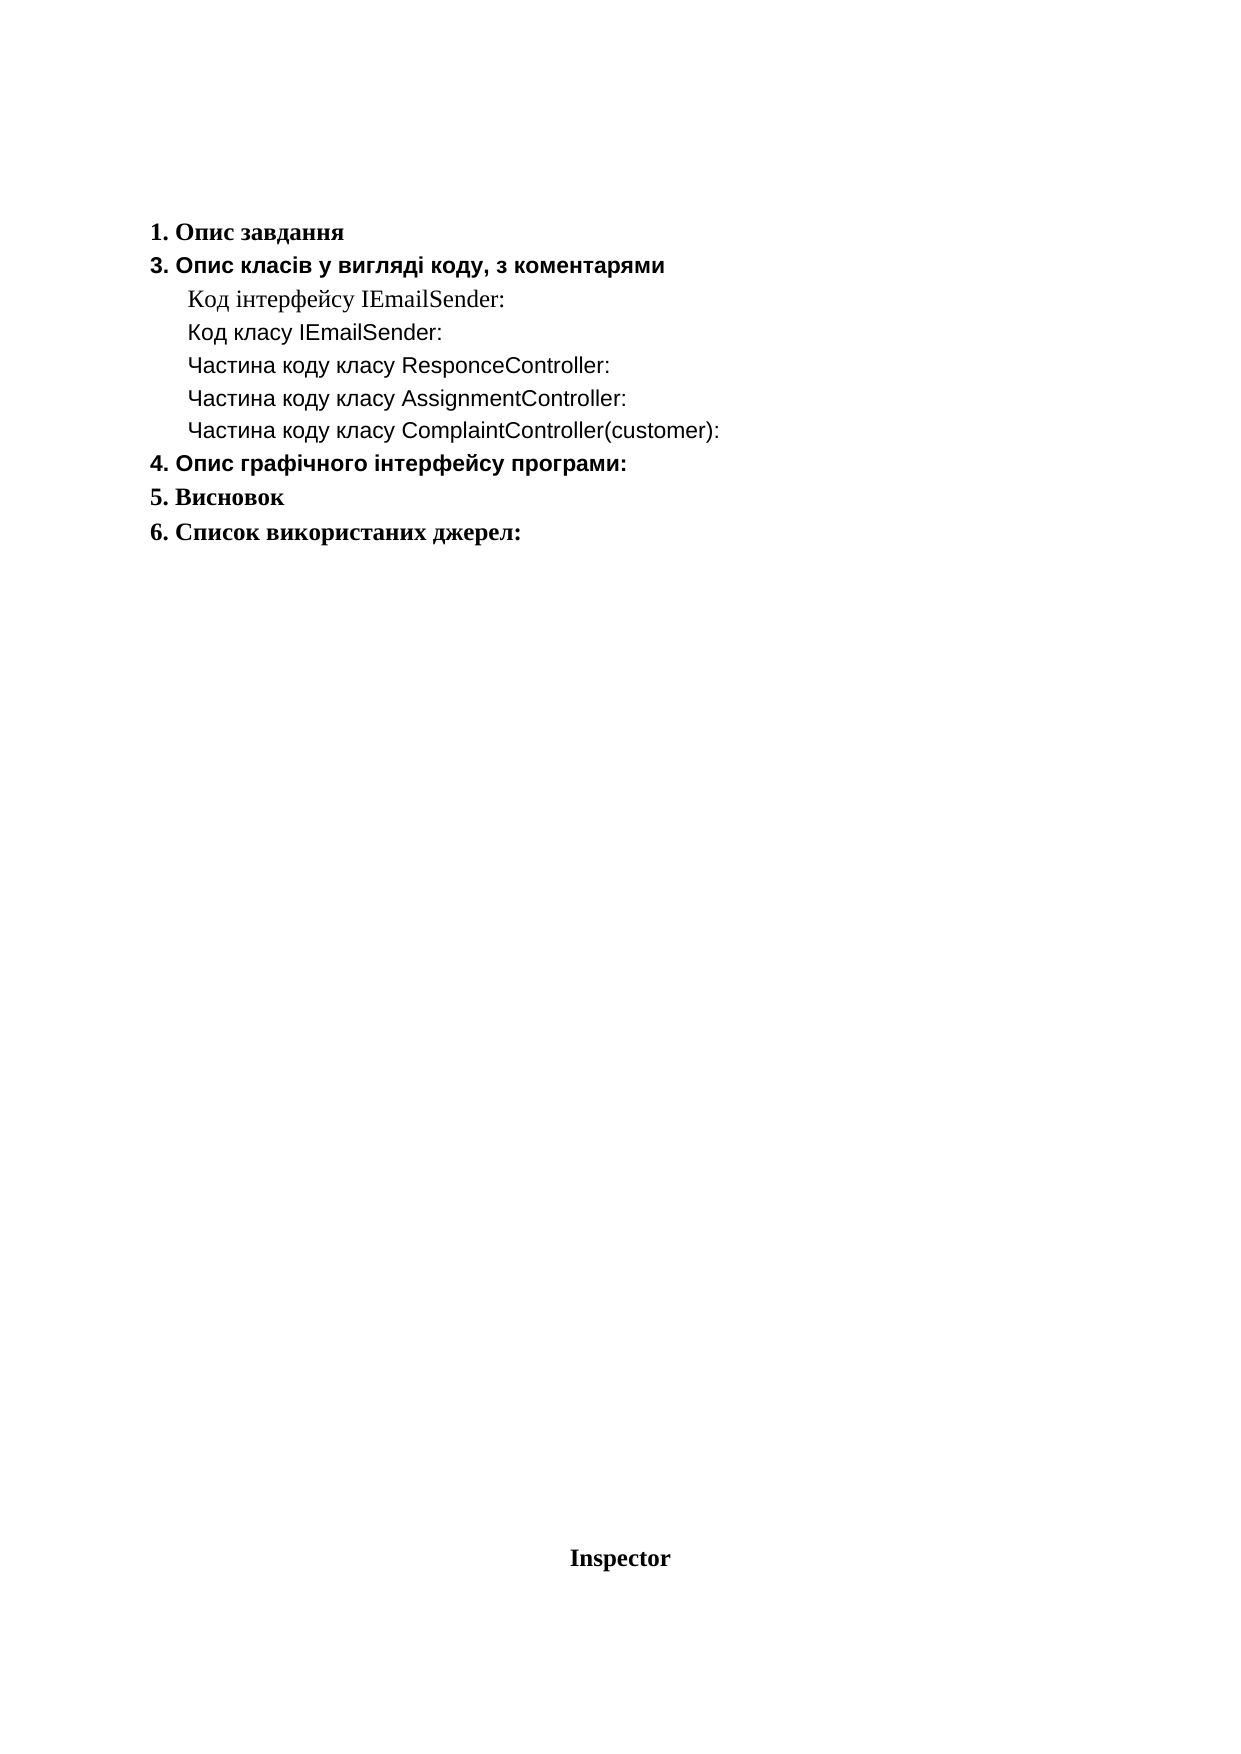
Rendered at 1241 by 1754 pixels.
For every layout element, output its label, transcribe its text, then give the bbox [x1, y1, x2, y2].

text Inspector [150, 1543, 1090, 1572]
